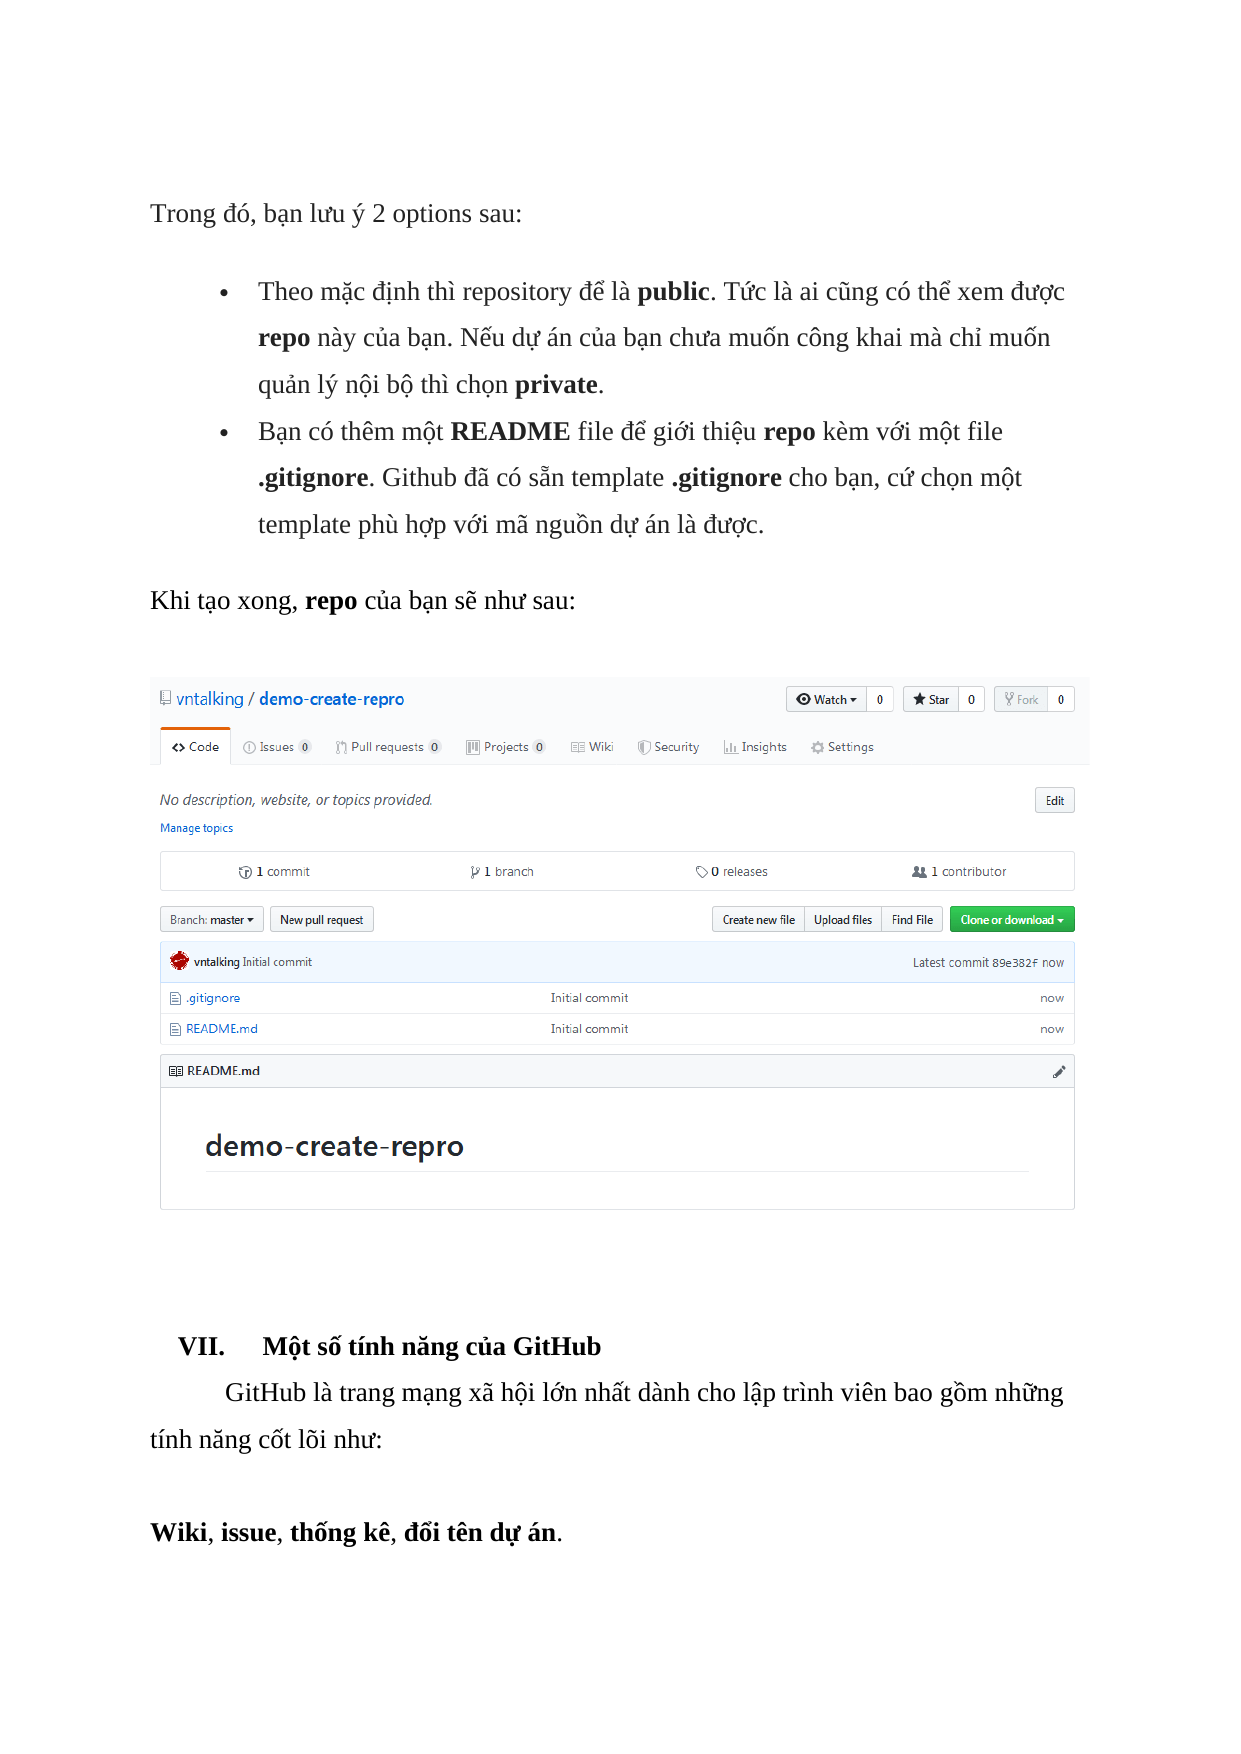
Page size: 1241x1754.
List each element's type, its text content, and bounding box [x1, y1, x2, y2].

text GitHub là trang mạng xã hội lớn nhất dành cho lập trình viên bao gồm những tính năng cốt lõi như: [150, 1376, 1090, 1454]
text Trong đó, bạn lưu ý 2 options sau: [150, 197, 1090, 228]
list Bạn có thêm một README file để giới thiệu repo kèm với một file .gitignore. Github đã có sẵn template .gitignore cho bạn, cứ chọn một template phù hợp với mã nguồn dự án là được. [220, 414, 1090, 539]
list Một số tính năng của GitHub [225, 1330, 1090, 1361]
text Wiki, issue, thống kê, đổi tên dự án. [150, 1516, 1090, 1547]
picture [150, 677, 1090, 1222]
text Khi tạo xong, repo của bạn sẽ như sau: [150, 584, 1090, 615]
list Theo mặc định thì repository để là public. Tức là ai cũng có thể xem được repo này của bạn. Nếu dự án của bạn chưa muốn công khai mà chỉ muốn quản lý nội bộ thì chọn private. [220, 274, 1090, 399]
